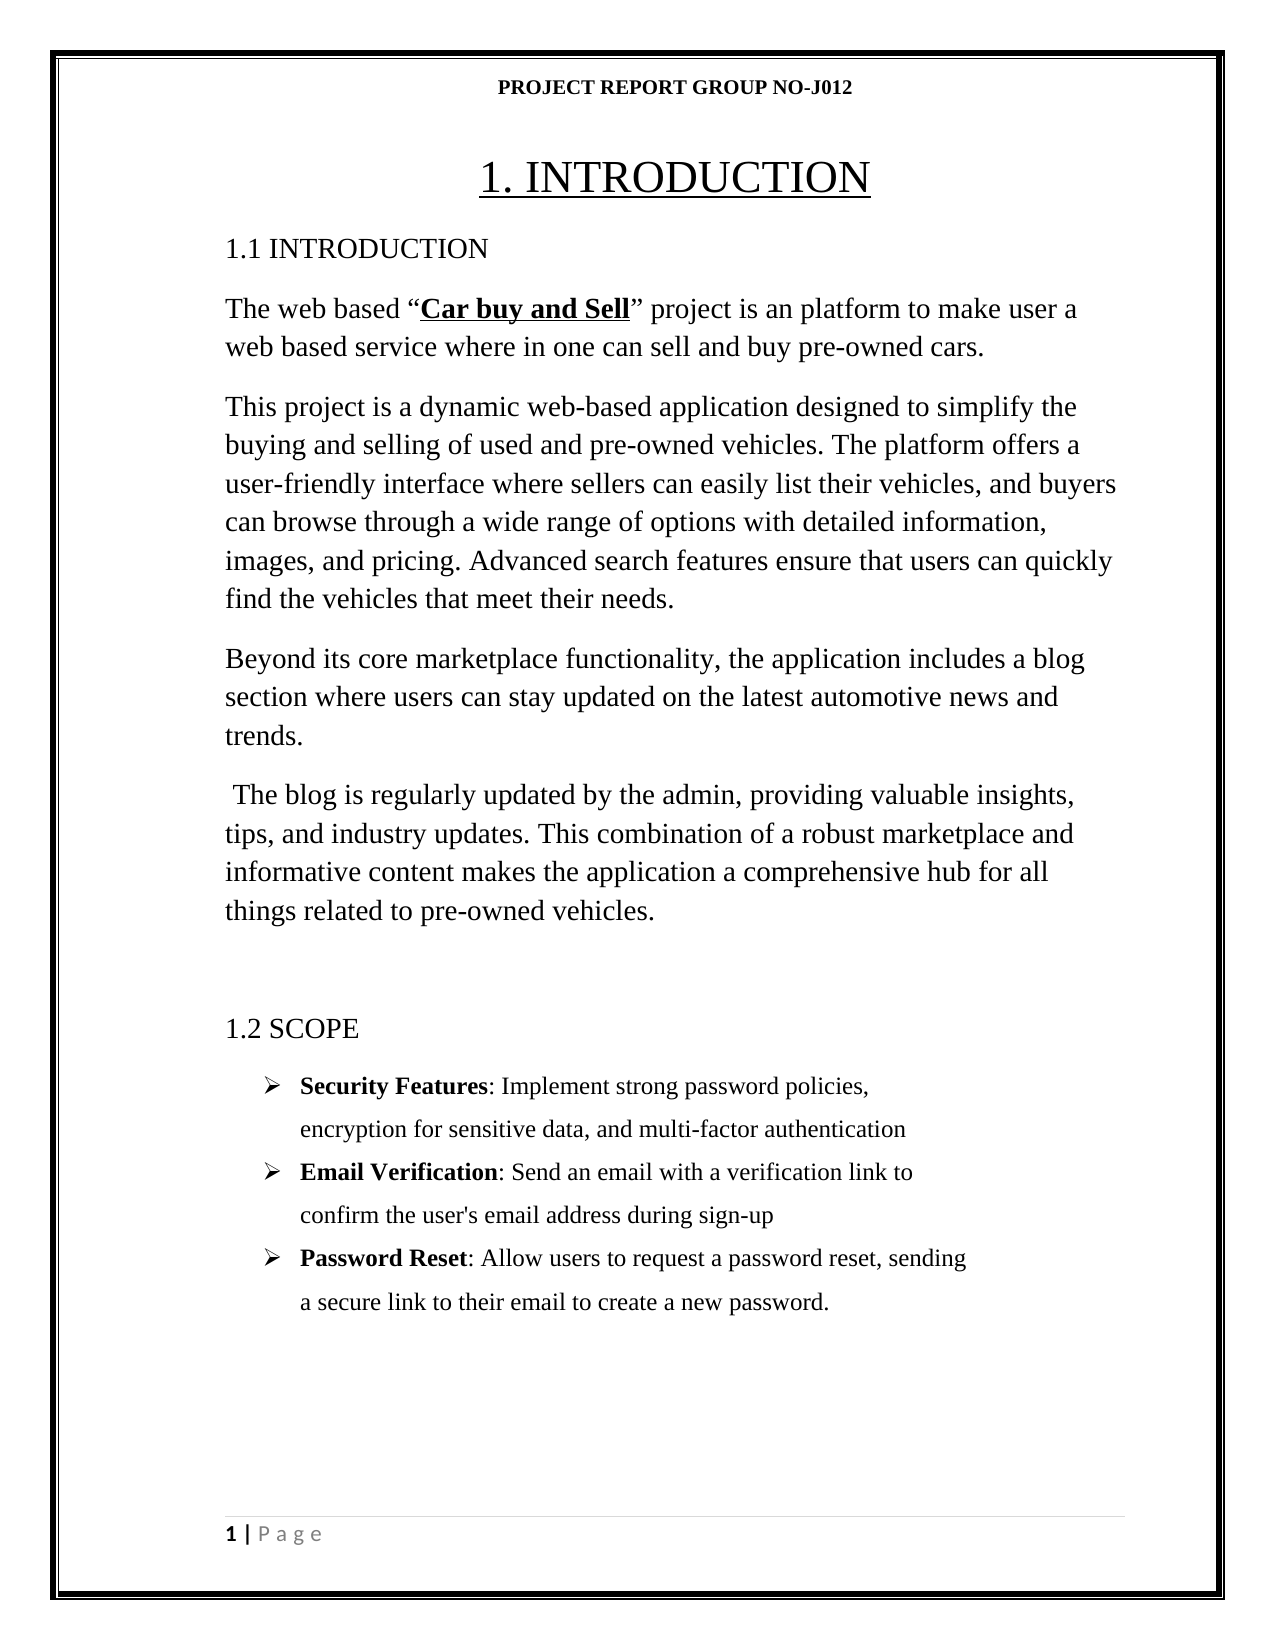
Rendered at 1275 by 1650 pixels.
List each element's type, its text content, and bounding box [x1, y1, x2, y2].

text This project is a dynamic web-based application designed to simplify the buying and selling of used and pre-owned vehicles. The platform offers a user-friendly interface where sellers can easily list their vehicles, and buyers can browse through a wide range of options with detailed information, images, and pricing. Advanced search features ensure that users can quickly find the vehicles that meet their needs. [225, 389, 1125, 615]
text 1.1 INTRODUCTION [225, 231, 1125, 265]
text 1.2 SCOPE [225, 1012, 1125, 1045]
text Beyond its core marketplace functionality, the application includes a blog section where users can stay updated on the latest automotive news and trends. [225, 641, 1125, 751]
text The blog is regularly updated by the admin, providing valuable insights, tips, and industry updates. This combination of a robust marketplace and informative content makes the application a comprehensive hub for all things related to pre-owned vehicles. [225, 777, 1125, 926]
list Security Features: Implement strong password policies, encryption for sensitive data, and multi-factor authentication [262, 1071, 975, 1143]
list Email Verification: Send an email with a verification link to confirm the user's email address during sign-up [262, 1157, 975, 1229]
text 1. INTRODUCTION [225, 150, 1125, 203]
text The web based “Car buy and Sell” project is an platform to make user a web based service where in one can sell and buy pre-owned cars. [225, 291, 1125, 363]
list Password Reset: Allow users to request a password reset, sending a secure link to their email to create a new password. [262, 1243, 975, 1315]
